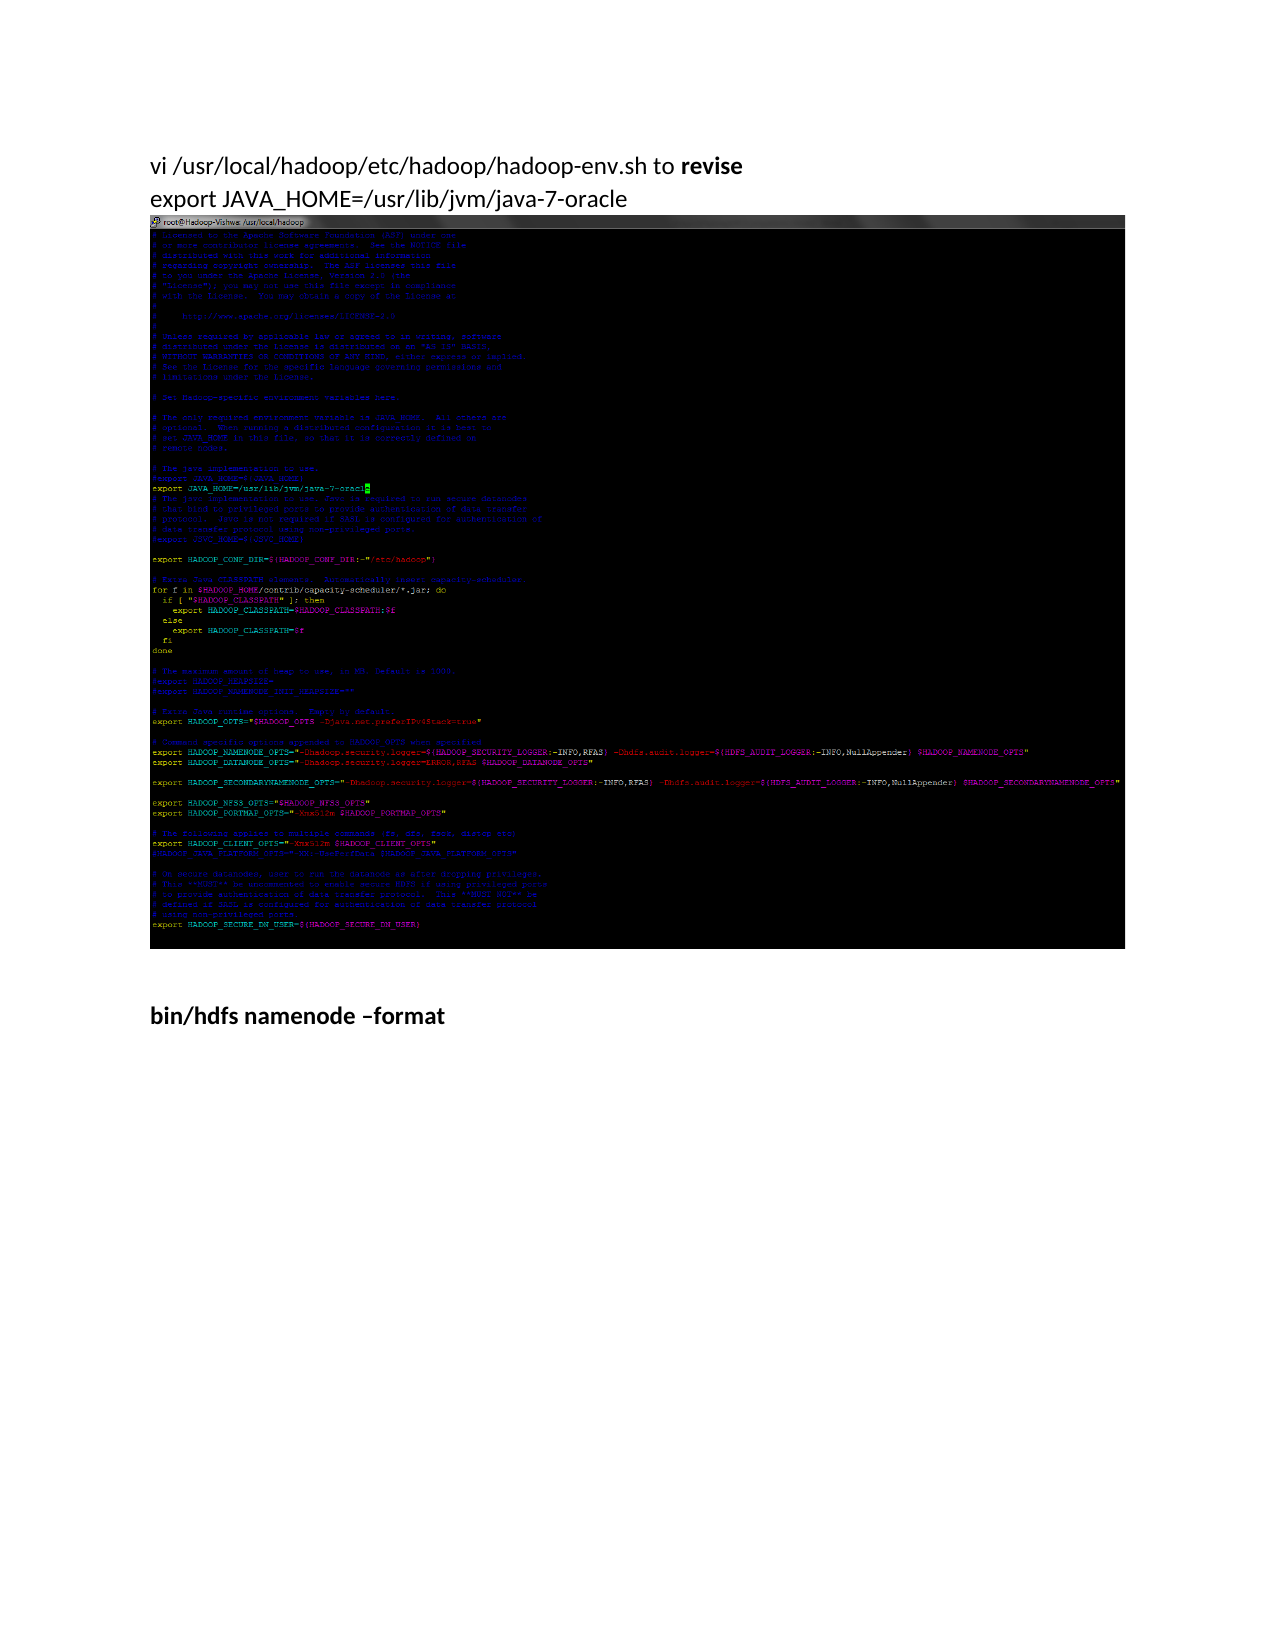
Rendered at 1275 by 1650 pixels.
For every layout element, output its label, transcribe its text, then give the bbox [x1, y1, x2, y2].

picture [150, 215, 1125, 949]
text vi /usr/local/hadoop/etc/hadoop/hadoop-env.sh to revise export JAVA_HOME=/usr/lib/jvm/java-7-oracle [150, 150, 1125, 215]
text bin/hdfs namenode –format [150, 967, 1125, 1031]
